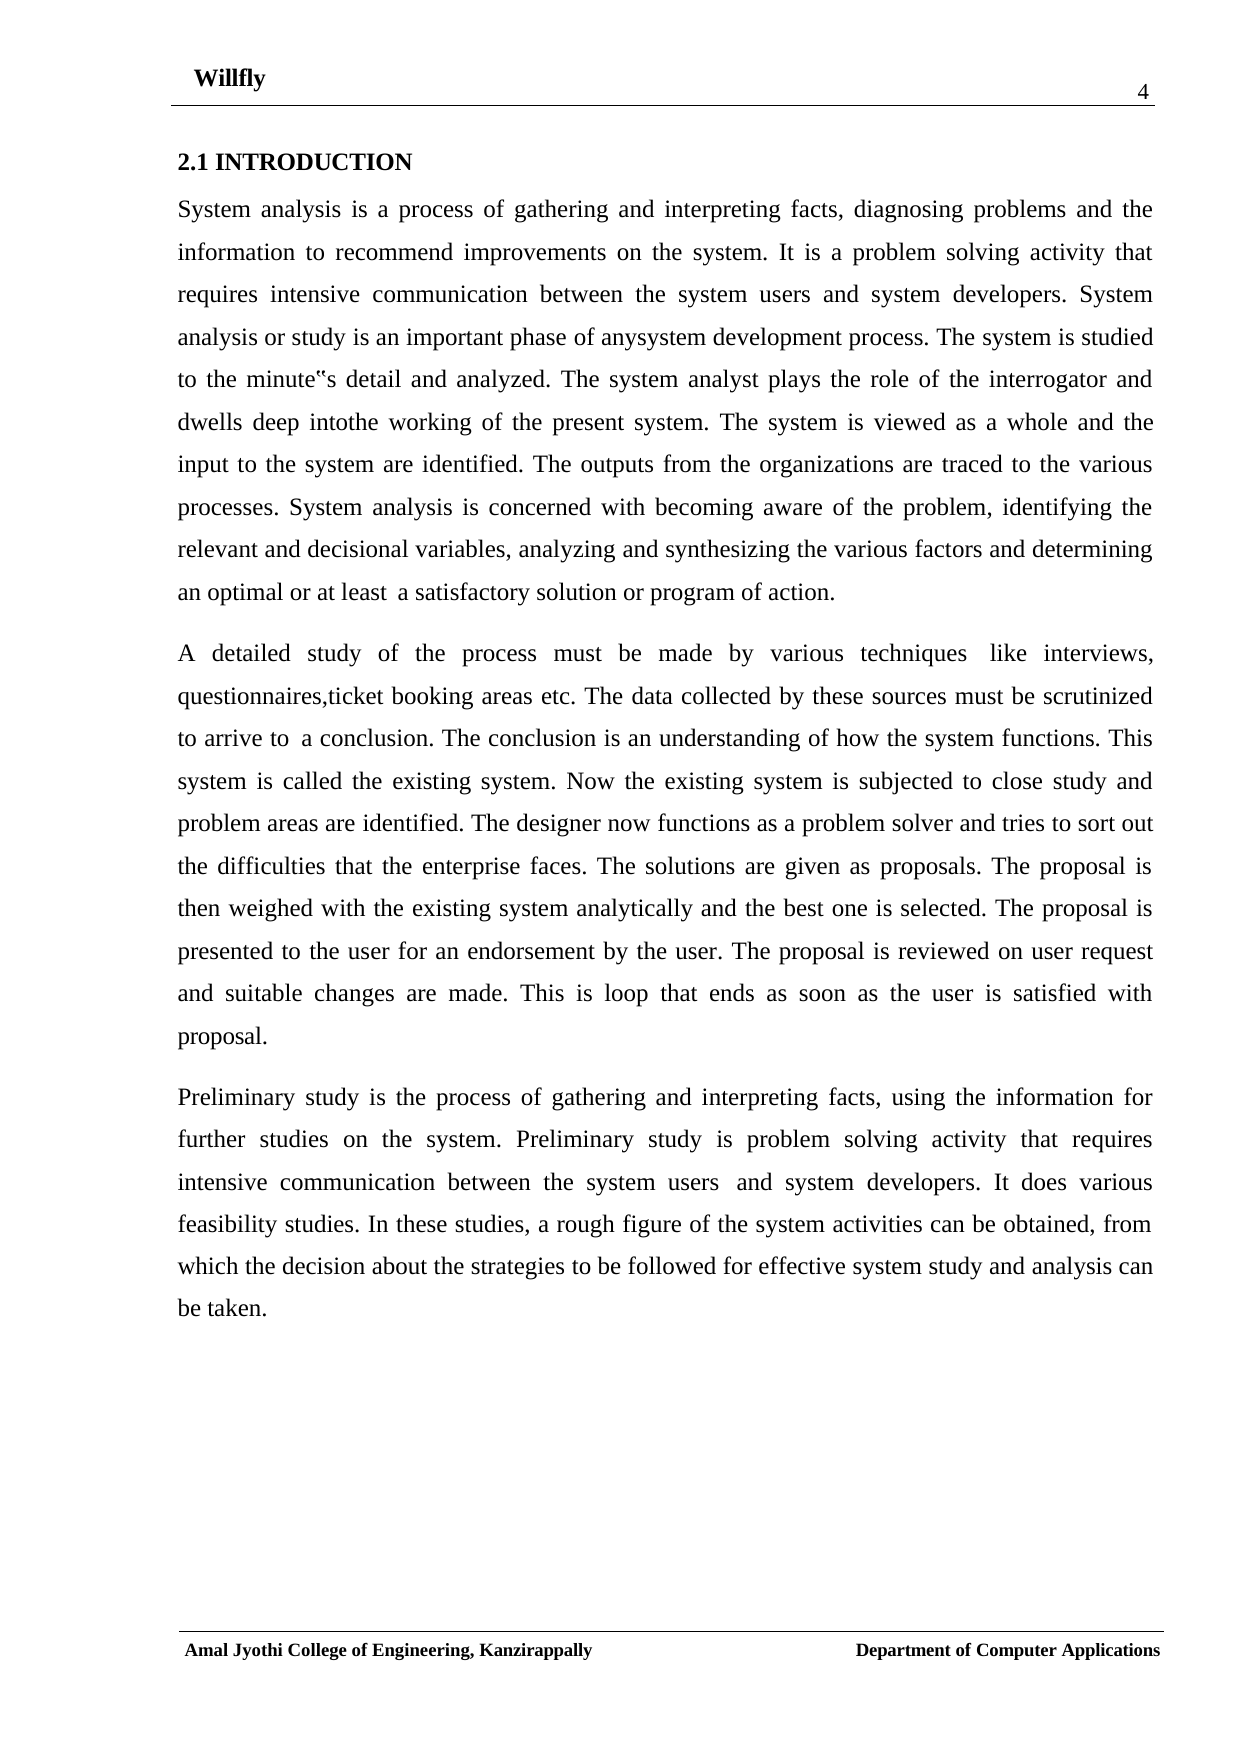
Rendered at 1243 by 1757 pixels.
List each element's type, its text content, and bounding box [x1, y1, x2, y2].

text A detailed study of the process must be made by various techniques like interviews, questionnaires,ticket booking areas etc. The data collected by these sources must be scrutinized to arrive to a conclusion. The conclusion is an understanding of how the system functions. This system is called the existing system. Now the existing system is subjected to close study and problem areas are identified. The designer now functions as a problem solver and tries to sort out the difficulties that the enterprise faces. The solutions are given as proposals. The proposal is then weighed with the existing system analytically and the best one is selected. The proposal is presented to the user for an endorsement by the user. The proposal is reviewed on user request and suitable changes are made. This is loop that ends as soon as the user is satisfied with proposal. [177, 638, 1154, 1049]
subtitle INTRODUCTION [177, 147, 1166, 176]
text System analysis is a process of gathering and interpreting facts, diagnosing problems and the information to recommend improvements on the system. It is a problem solving activity that requires intensive communication between the system users and system developers. System analysis or study is an important phase of anysystem development process. The system is studied to the minute‟s detail and analyzed. The system analyst plays the role of the interrogator and dwells deep intothe working of the present system. The system is viewed as a whole and the input to the system are identified. The outputs from the organizations are traced to the various processes. System analysis is concerned with becoming aware of the problem, identifying the relevant and decisional variables, analyzing and synthesizing the various factors and determining an optimal or at least a satisfactory solution or program of action. [177, 194, 1154, 605]
text Preliminary study is the process of gathering and interpreting facts, using the information for further studies on the system. Preliminary study is problem solving activity that requires intensive communication between the system users and system developers. It does various feasibility studies. In these studies, a rough figure of the system activities can be obtained, from which the decision about the strategies to be followed for effective system study and analysis can be taken. [177, 1082, 1153, 1322]
